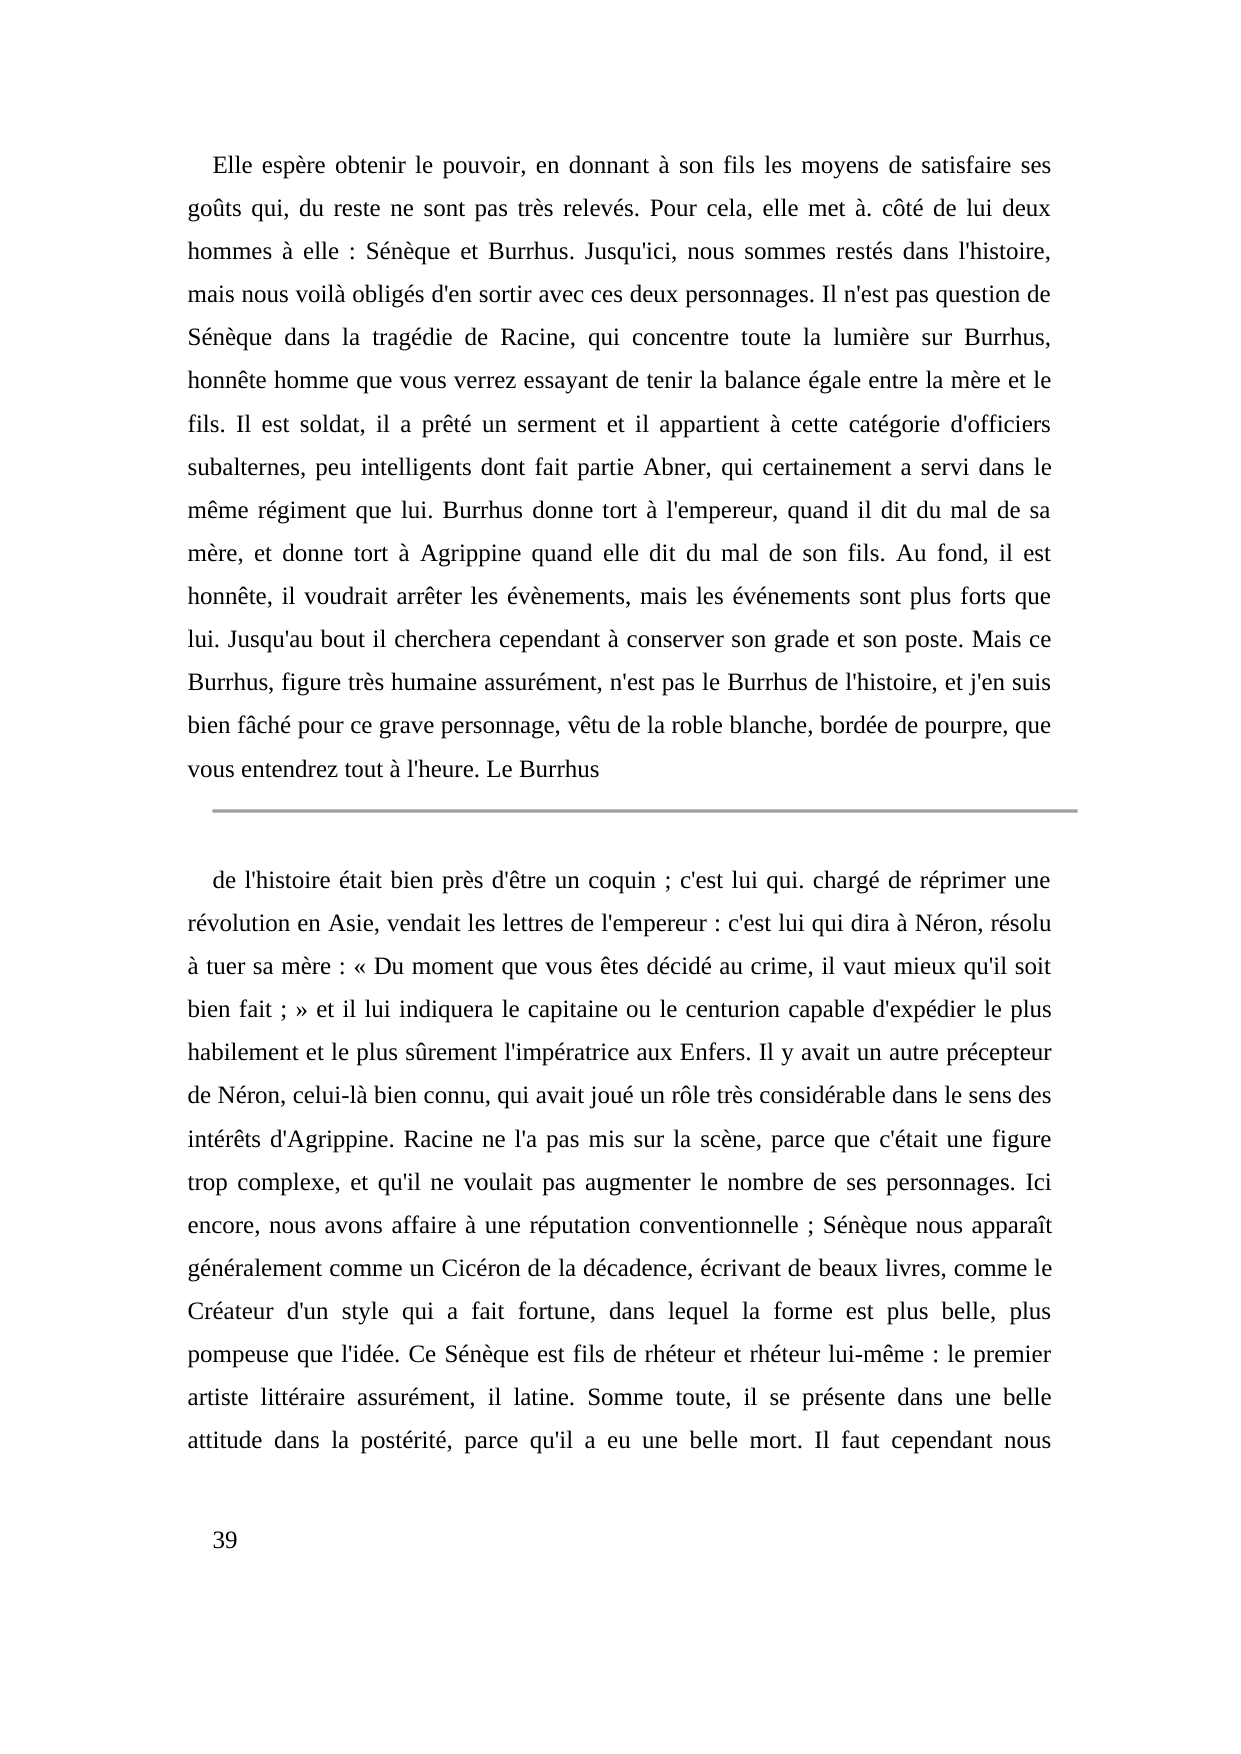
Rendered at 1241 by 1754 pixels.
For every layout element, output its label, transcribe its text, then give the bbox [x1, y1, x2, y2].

text Elle espère obtenir le pouvoir, en donnant à son fils les moyens de satisfaire ses goûts qui, du reste ne sont pas très relevés. Pour cela, elle met à. côté de lui deux hommes à elle : Sénèque et Burrhus. Jusqu'ici, nous sommes restés dans l'histoire, mais nous voilà obligés d'en sortir avec ces deux personnages. Il n'est pas question de Sénèque dans la tragédie de Racine, qui concentre toute la lumière sur Burrhus, honnête homme que vous verrez essayant de tenir la balance égale entre la mère et le fils. Il est soldat, il a prêté un serment et il appartient à cette catégorie d'officiers subalternes, peu intelligents dont fait partie Abner, qui certainement a servi dans le même régiment que lui. Burrhus donne tort à l'empereur, quand il dit du mal de sa mère, et donne tort à Agrippine quand elle dit du mal de son fils. Au fond, il est honnête, il voudrait arrêter les évènements, mais les événements sont plus forts que lui. Jusqu'au bout il cherchera cependant à conserver son grade et son poste. Mais ce Burrhus, figure très humaine assurément, n'est pas le Burrhus de l'histoire, et j'en suis bien fâché pour ce grave personnage, vêtu de la roble blanche, bordée de pourpre, que vous entendrez tout à l'heure. Le Burrhus [187, 150, 1053, 782]
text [187, 865, 1053, 1454]
